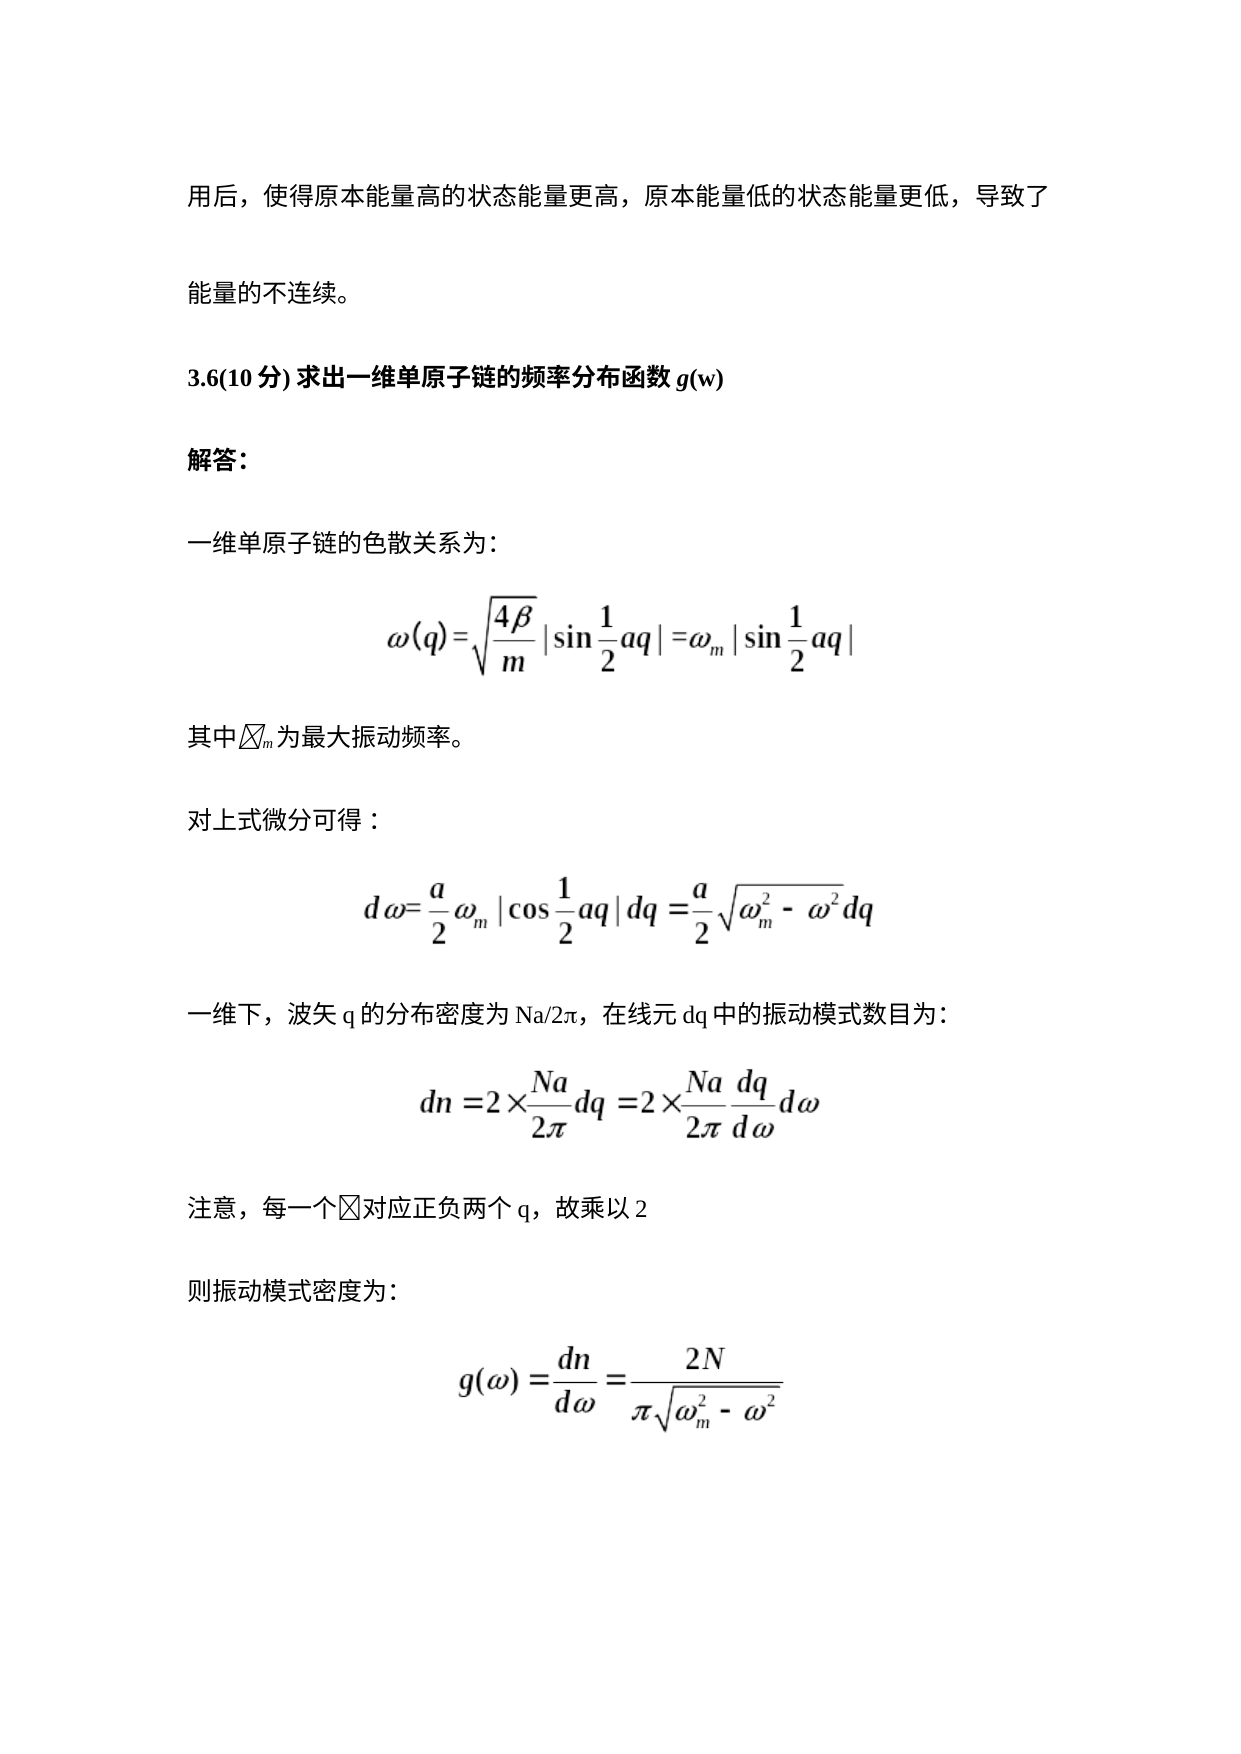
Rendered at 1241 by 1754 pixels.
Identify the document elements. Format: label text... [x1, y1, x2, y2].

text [187, 162, 1053, 324]
text 一维下，波矢q的分布密度为Na/2，在线元dq中的振动模式数目为： [187, 980, 1053, 1045]
text 其中m为最大振动频率。 [187, 703, 1053, 768]
text 则振动模式密度为： [187, 1257, 1053, 1322]
text 3.6(10分) 求出一维单原子链的频率分布函数g(w) [187, 343, 1053, 408]
text 注意，每一个对应正负两个q，故乘以2 [187, 1174, 1053, 1239]
text 一维单原子链的色散关系为： [187, 509, 1053, 574]
text 解答： [187, 426, 1053, 491]
text 对上式微分可得 ： [187, 786, 1053, 851]
